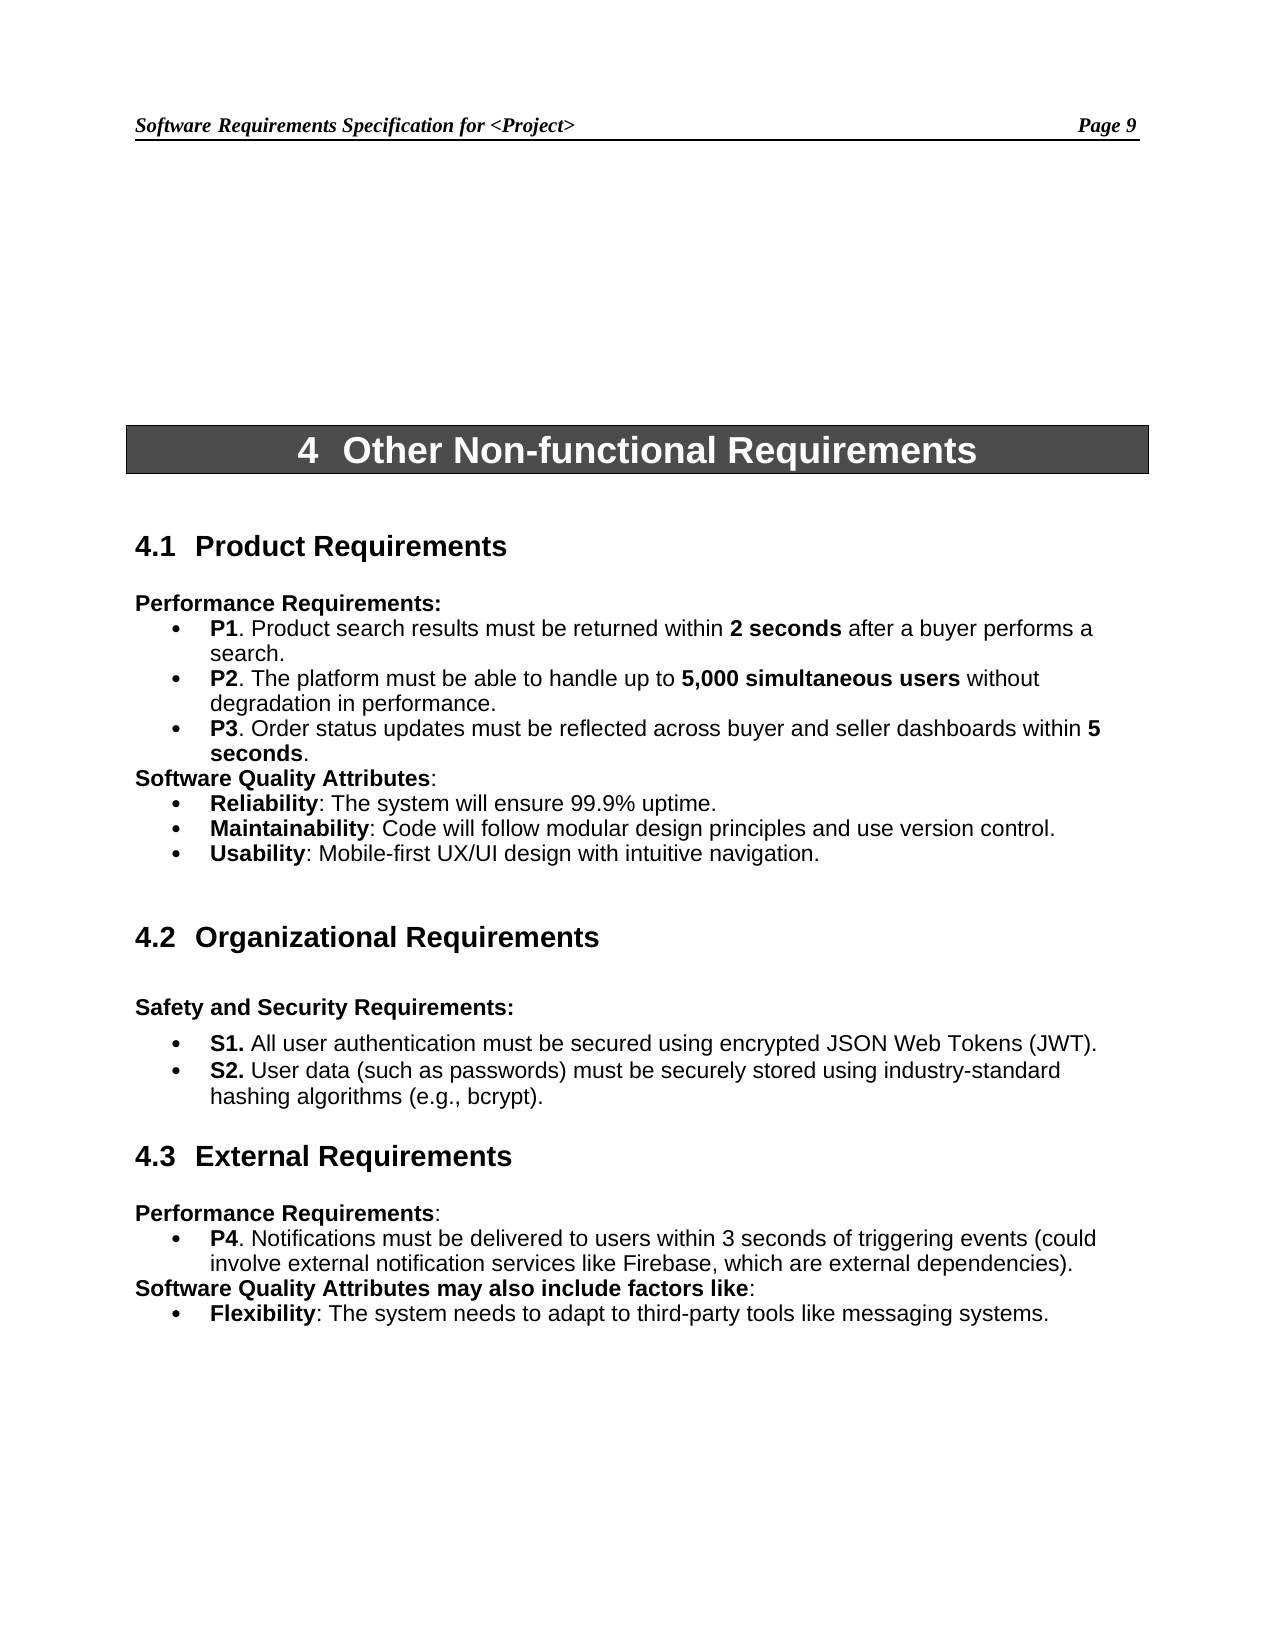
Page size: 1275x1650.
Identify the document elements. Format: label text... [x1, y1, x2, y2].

subtitle Organizational Requirements [135, 920, 1140, 954]
list Maintainability: Code will follow modular design principles and use version control. [172, 816, 1140, 841]
list Usability: Mobile-first UX/UI design with intuitive navigation. [172, 841, 1140, 866]
text Software Quality Attributes: [135, 766, 1140, 791]
list S2. User data (such as passwords) must be securely stored using industry-standard hashing algorithms (e.g., bcrypt). [172, 1057, 1140, 1109]
list Reliability: The system will ensure 99.9% uptime. [172, 791, 1140, 816]
subtitle External Requirements [135, 1138, 1140, 1172]
text Software Quality Attributes may also include factors like: [135, 1276, 1140, 1301]
text Safety and Security Requirements: [135, 993, 1140, 1020]
list P4. Notifications must be delivered to users within 3 seconds of triggering events (could involve external notification services like Firebase, which are external dependencies). [172, 1226, 1140, 1276]
list P1. Product search results must be returned within 2 seconds after a buyer performs a search. [172, 616, 1140, 666]
list Flexibility: The system needs to adapt to third-party tools like messaging systems. [172, 1301, 1140, 1326]
subtitle Product Requirements [135, 528, 1140, 562]
subtitle Other Non-functional Requirements [127, 426, 1148, 473]
list S1. All user authentication must be secured using encrypted JSON Web Tokens (JWT). [172, 1030, 1140, 1057]
text Performance Requirements: [135, 1201, 1140, 1226]
list P3. Order status updates must be reflected across buyer and seller dashboards within 5 seconds. [172, 716, 1140, 766]
list P2. The platform must be able to handle up to 5,000 simultaneous users without degradation in performance. [172, 666, 1140, 716]
text Performance Requirements: [135, 591, 1140, 616]
